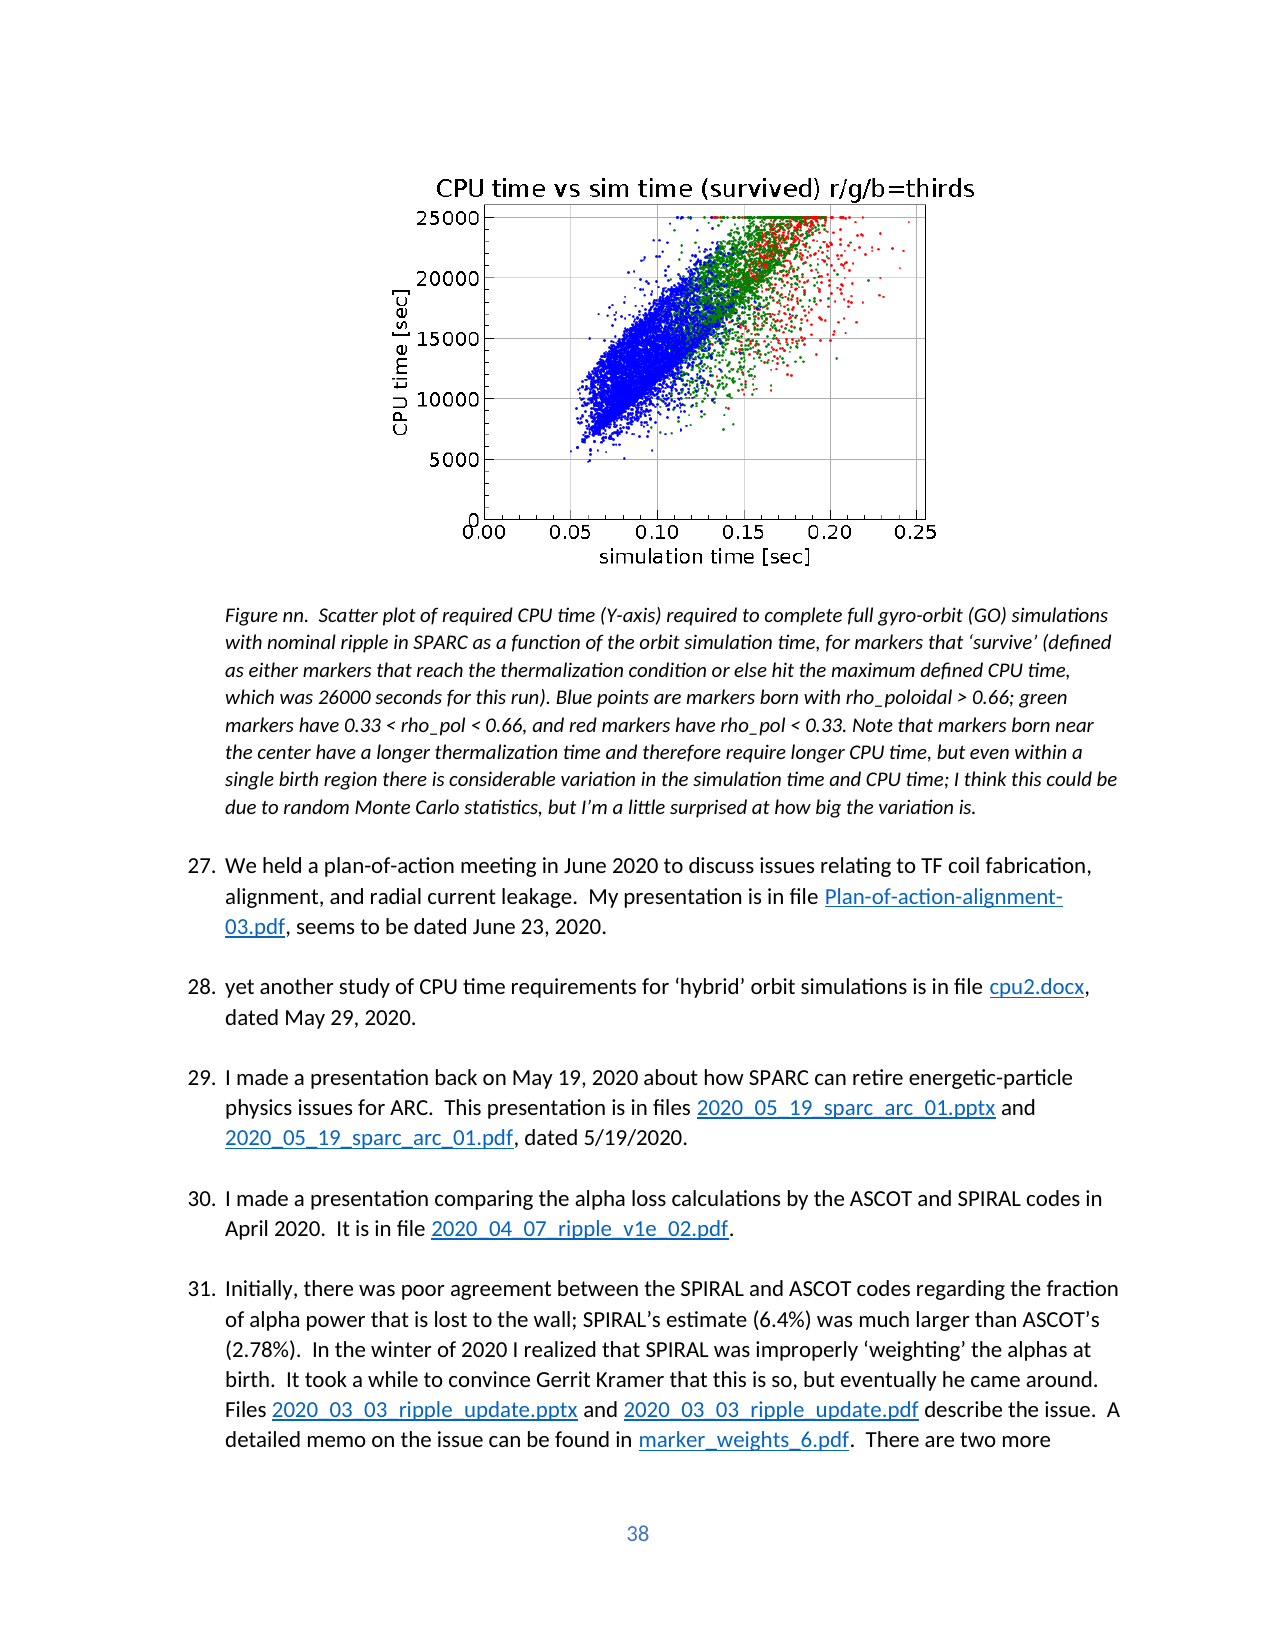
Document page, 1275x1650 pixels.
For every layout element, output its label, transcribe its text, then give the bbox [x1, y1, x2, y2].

list I made a presentation back on May 19, 2020 about how SPARC can retire energetic-particle physics issues for ARC. This presentation is in files 2020_05_19_sparc_arc_01.pptx and 2020_05_19_sparc_arc_01.pdf, dated 5/19/2020. [187, 1063, 1125, 1151]
picture [360, 150, 990, 600]
list Figure nn. Scatter plot of required CPU time (Y-axis) required to complete full gyro-orbit (GO) simulations with nominal ripple in SPARC as a function of the orbit simulation time, for markers that ‘survive’ (defined as either markers that reach the thermalization condition or else hit the maximum defined CPU time, which was 26000 seconds for this run). Blue points are markers born with rho_poloidal > 0.66; green markers have 0.33 < rho_pol < 0.66, and red markers have rho_pol < 0.33. Note that markers born near the center have a longer thermalization time and therefore require longer CPU time, but even within a single birth region there is considerable variation in the simulation time and CPU time; I think this could be due to random Monte Carlo statistics, but I’m a little surprised at how big the variation is. [225, 602, 1125, 819]
list We held a plan-of-action meeting in June 2020 to discuss issues relating to TF coil fabrication, alignment, and radial current leakage. My presentation is in file Plan-of-action-alignment-03.pdf, seems to be dated June 23, 2020. [187, 852, 1125, 940]
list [187, 1274, 1125, 1453]
list I made a presentation comparing the alpha loss calculations by the ASCOT and SPIRAL codes in April 2020. It is in file 2020_04_07_ripple_v1e_02.pdf. [187, 1184, 1125, 1242]
list yet another study of CPU time requirements for ‘hybrid’ orbit simulations is in file cpu2.docx, dated May 29, 2020. [187, 972, 1125, 1031]
